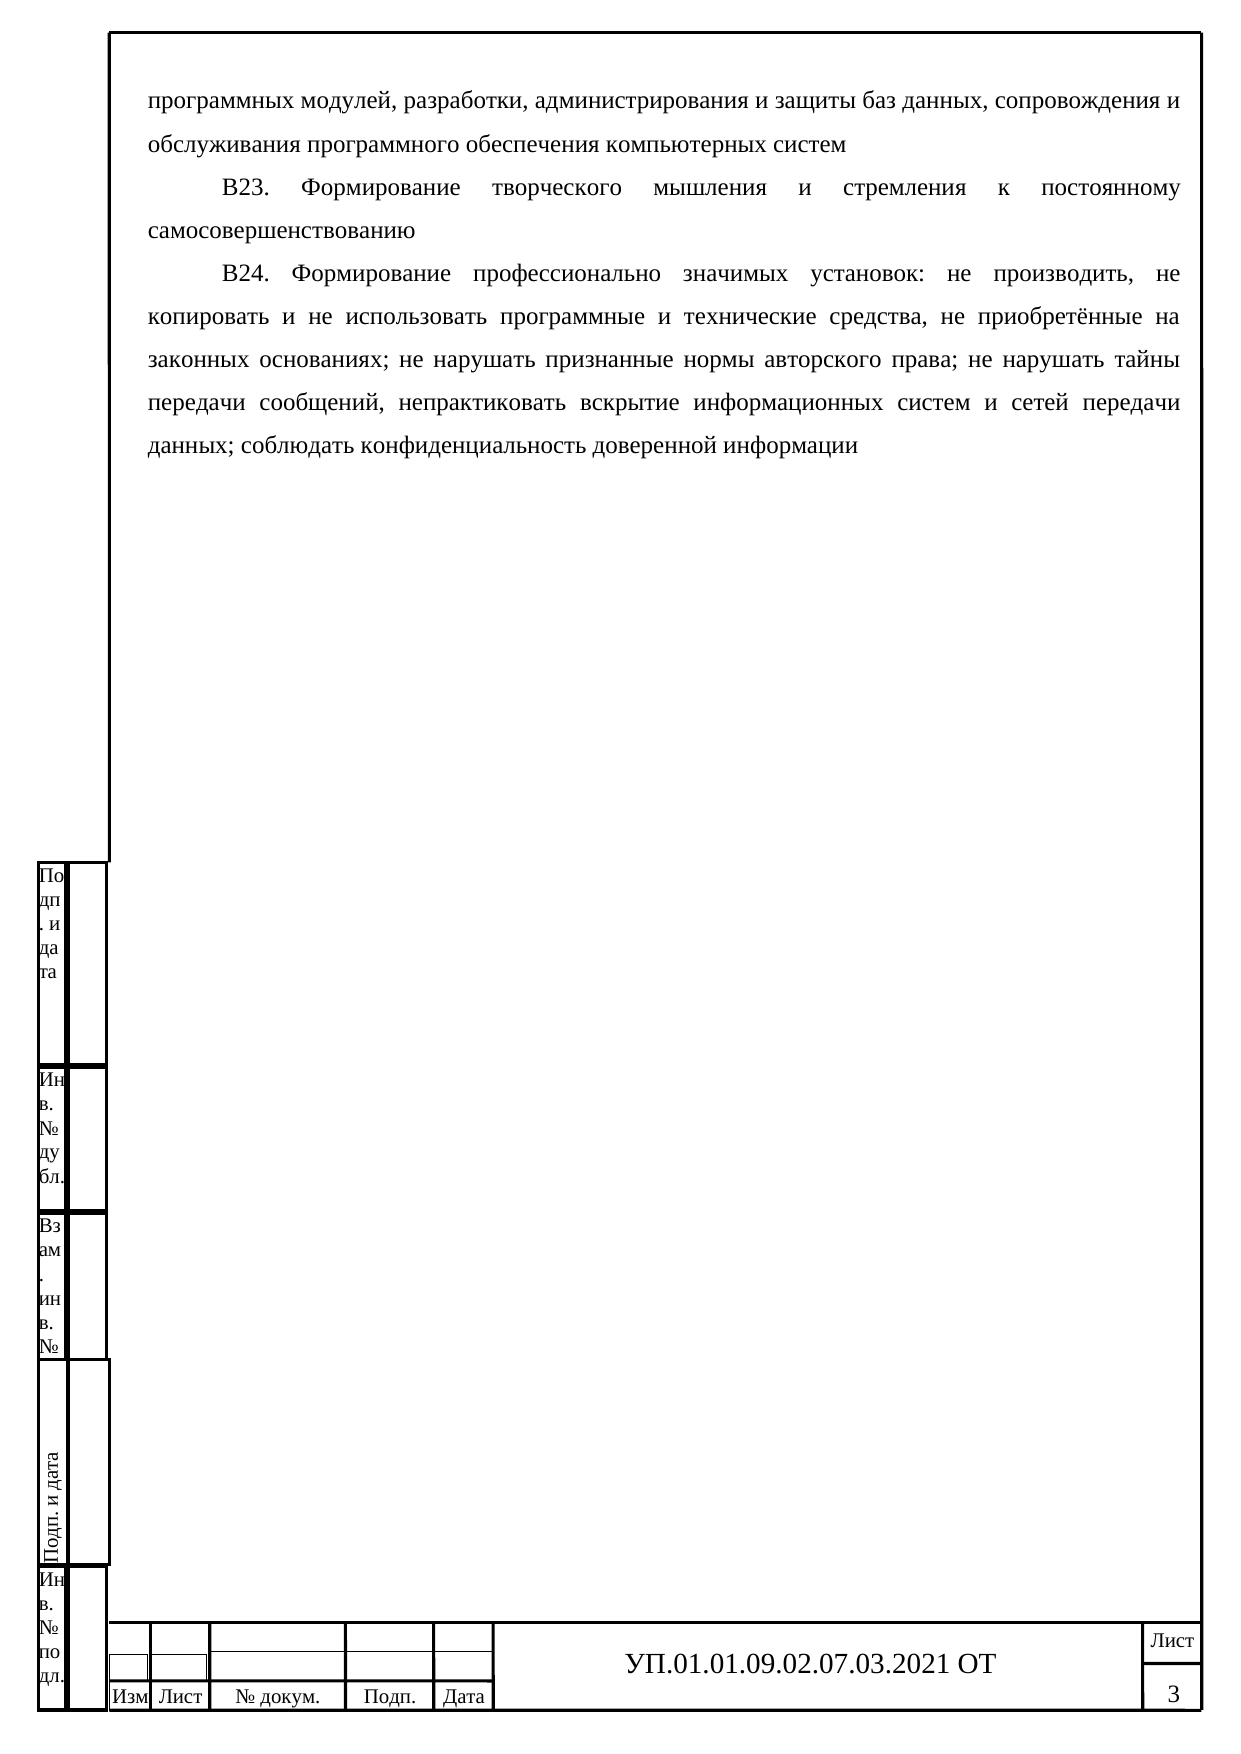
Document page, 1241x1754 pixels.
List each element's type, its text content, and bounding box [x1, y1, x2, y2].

text В24. Формирование профессионально значимых установок: не производить, не копировать и не использовать программные и технические средства, не приобретённые на законных основаниях; не нарушать признанные нормы авторского права; не нарушать тайны передачи сообщений, непрактиковать вскрытие информационных систем и сетей передачи данных; соблюдать конфиденциальность доверенной информации [148, 258, 1181, 459]
text В23. Формирование творческого мышления и стремления к постоянному самосовершенствованию [148, 172, 1181, 244]
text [148, 86, 1181, 157]
